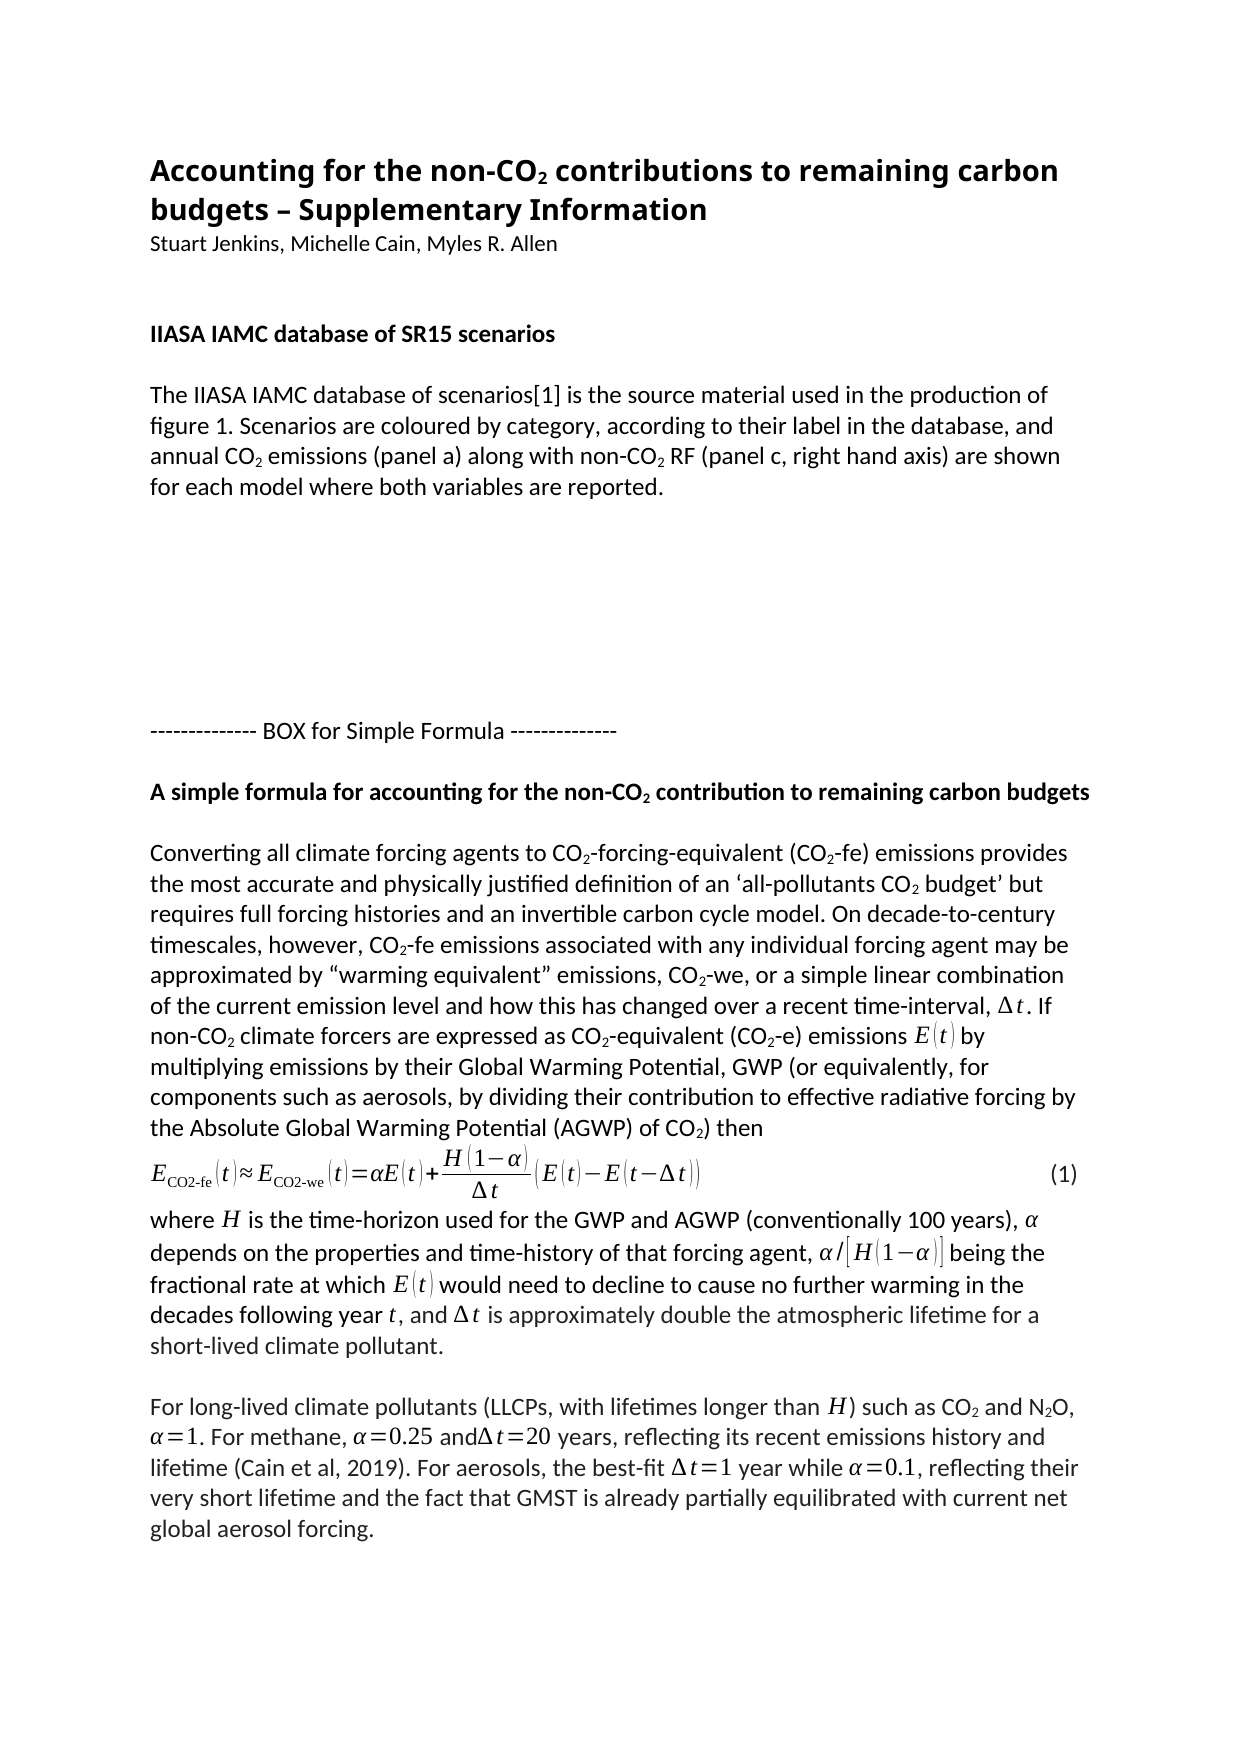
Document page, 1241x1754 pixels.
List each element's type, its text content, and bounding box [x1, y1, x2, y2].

text where is the time-horizon used for the GWP and AGWP (conventionally 100 years), depends on the properties and time-history of that forcing agent, being the fractional rate at which would need to decline to cause no further warming in the decades following year , and is approximately double the atmospheric lifetime for a short-lived climate pollutant. [150, 1204, 1090, 1361]
text The IIASA IAMC database of scenarios[1] is the source material used in the production of figure 1. Scenarios are coloured by category, according to their label in the database, and annual CO2 emissions (panel a) along with non-CO2 RF (panel c, right hand axis) are shown for each model where both variables are reported. [150, 379, 1090, 502]
text Converting all climate forcing agents to CO2-forcing-equivalent (CO2-fe) emissions provides the most accurate and physically justified definition of an ‘all-pollutants CO2 budget’ but requires full forcing histories and an invertible carbon cycle model. On decade-to-century timescales, however, CO2-fe emissions associated with any individual forcing agent may be approximated by “warming equivalent” emissions, CO2-we, or a simple linear combination of the current emission level and how this has changed over a recent time-interval, . If non-CO2 climate forcers are expressed as CO2-equivalent (CO2-e) emissions by multiplying emissions by their Global Warming Potential, GWP (or equivalently, for components such as aerosols, by dividing their contribution to effective radiative forcing by the Absolute Global Warming Potential (AGWP) of CO2) then [150, 837, 1090, 1143]
text Accounting for the non-CO2 contributions to remaining carbon budgets – Supplementary Information [150, 150, 1090, 229]
text IIASA IAMC database of SR15 scenarios [150, 318, 1090, 349]
text (1) [150, 1143, 1090, 1204]
text -------------- BOX for Simple Formula -------------- [150, 715, 1090, 746]
text For long-lived climate pollutants (LLCPs, with lifetimes longer than ) such as CO2 and N2O, . For methane, and years, reflecting its recent emissions history and lifetime (Cain et al, 2019). For aerosols, the best-fit year while , reflecting their very short lifetime and the fact that GMST is already partially equilibrated with current net global aerosol forcing. [150, 1391, 1090, 1544]
text Stuart Jenkins, Michelle Cain, Myles R. Allen [150, 229, 1090, 257]
text A simple formula for accounting for the non-CO2 contribution to remaining carbon budgets [150, 776, 1090, 807]
